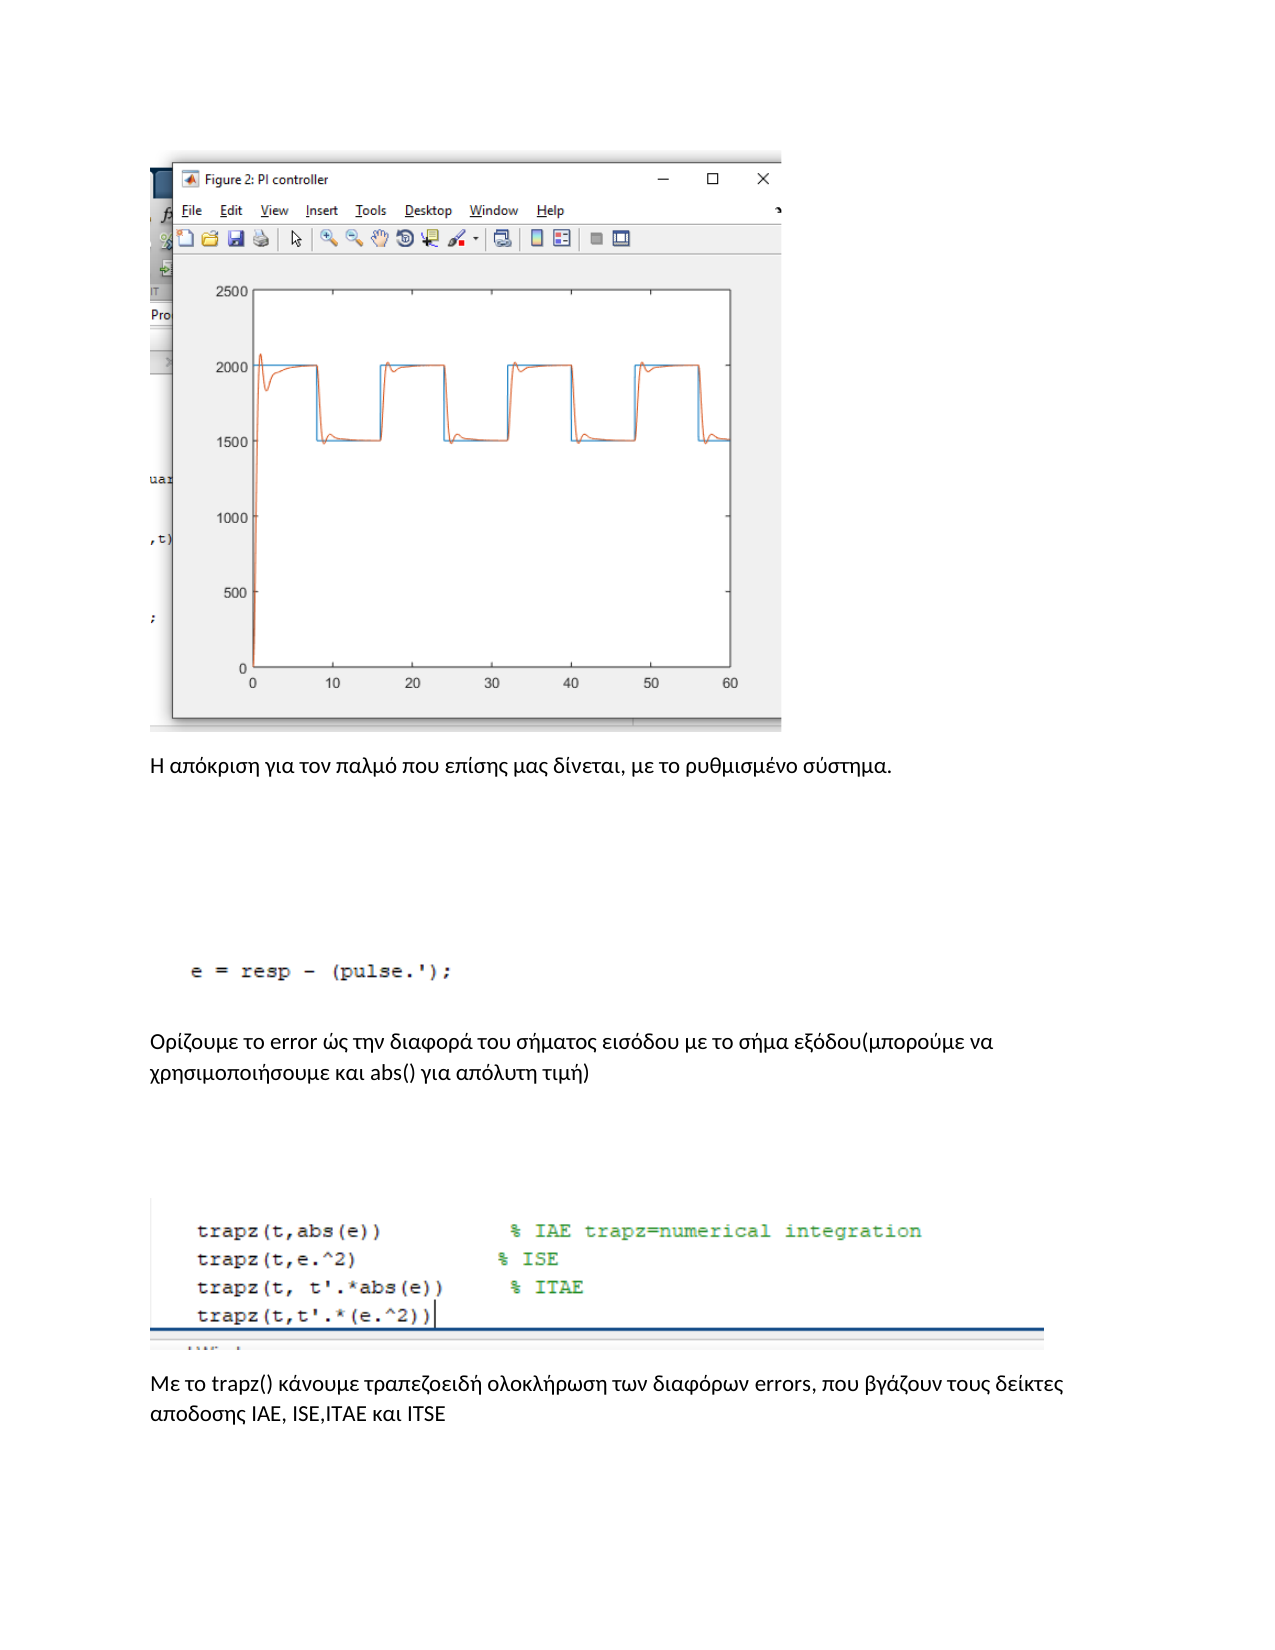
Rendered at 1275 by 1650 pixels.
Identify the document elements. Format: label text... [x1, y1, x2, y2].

picture [150, 1198, 1044, 1350]
text Με το trapz() κάνουμε τραπεζοειδή ολοκλήρωση των διαφόρων errors, που βγάζουν τους δείκτες αποδοσης IAE, ISE,ITAE και ITSE [150, 1369, 1125, 1427]
picture [150, 150, 782, 732]
text Η απόκριση για τον παλμό που επίσης μας δίνεται, με το ρυθμισμένο σύστημα. [150, 751, 1125, 779]
text Ορίζουμε το error ώς την διαφορά του σήματος εισόδου με το σήμα εξόδου(μπορούμε να χρησιμοποιήσουμε και abs() για απόλυτη τιμή) [150, 1027, 1125, 1086]
picture [150, 938, 650, 1009]
